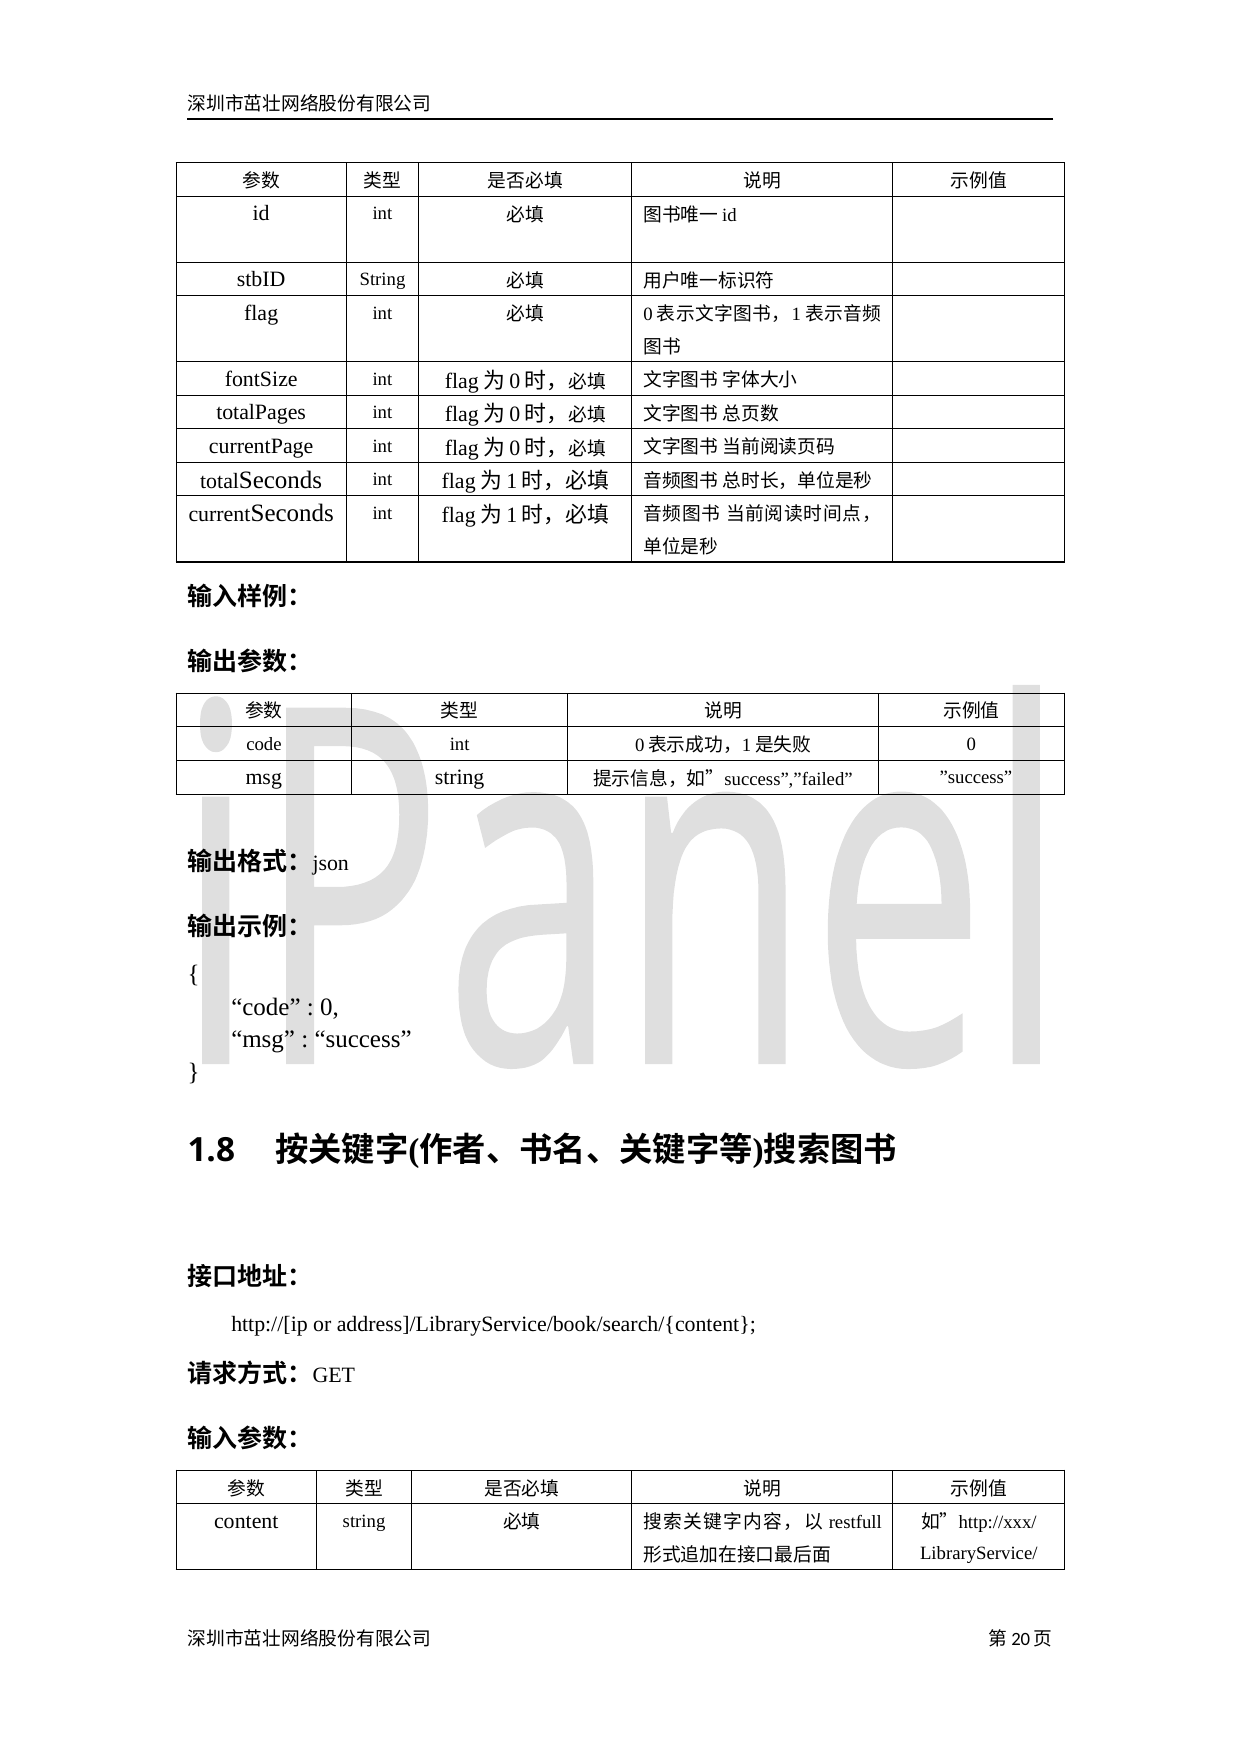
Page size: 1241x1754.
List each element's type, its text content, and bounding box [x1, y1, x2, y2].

text “msg” : “success” [187, 1022, 1053, 1055]
table_header 类型 [317, 1471, 411, 1503]
table_header 说明 [632, 163, 892, 196]
table_cell msg [177, 761, 351, 794]
table_cell 0 [879, 727, 1064, 759]
table_cell 0表示文字图书，1表示音频图书 [632, 296, 892, 361]
table_cell string [352, 761, 567, 794]
table_header 类型 [347, 163, 418, 196]
text “code” : 0, [187, 990, 1053, 1022]
table_cell 音频图书 总时长，单位是秒 [632, 463, 892, 495]
table_cell 提示信息，如”success”,”failed” [568, 761, 878, 794]
table_cell stbID [177, 263, 346, 295]
table_cell flag为1时，必填 [419, 463, 631, 495]
table_cell 必填 [419, 197, 631, 262]
table_header 是否必填 [419, 163, 631, 196]
table_header 说明 [632, 1471, 892, 1503]
text 输出格式：json [187, 827, 1053, 892]
table_cell int [347, 463, 418, 495]
table_cell flag [177, 296, 346, 361]
table_header 参数 [177, 1471, 316, 1503]
table_cell totalPages [177, 396, 346, 428]
table_cell currentSeconds [177, 496, 346, 561]
table_cell int [347, 362, 418, 395]
table_cell flag为1时，必填 [419, 496, 631, 561]
table_cell [893, 296, 1064, 361]
table_cell int [352, 727, 567, 759]
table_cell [632, 1504, 892, 1569]
table_cell int [347, 197, 418, 262]
table_cell int [347, 296, 418, 361]
table_cell [893, 496, 1064, 561]
table_cell ”success” [879, 761, 1064, 794]
table_cell 文字图书 当前阅读页码 [632, 429, 892, 462]
table_cell 用户唯一标识符 [632, 263, 892, 295]
table_cell 音频图书 当前阅读时间点，单位是秒 [632, 496, 892, 561]
table_cell totalSeconds [177, 463, 346, 495]
table_header 示例值 [893, 163, 1064, 196]
table_cell String [347, 263, 418, 295]
text http://[ip or address]/LibraryService/book/search/{content}; [187, 1307, 1053, 1339]
text } [187, 1055, 1053, 1087]
text 输出参数： [187, 627, 1053, 692]
table_header 说明 [568, 694, 878, 726]
table_cell [893, 463, 1064, 495]
subtitle 按关键字(作者、书名、关键字等)搜索图书 [187, 1114, 1053, 1179]
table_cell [893, 1504, 1064, 1569]
table_cell 必填 [412, 1504, 631, 1569]
table_cell id [177, 197, 346, 262]
table_cell [893, 362, 1064, 395]
table_cell 文字图书 总页数 [632, 396, 892, 428]
table_header 类型 [352, 694, 567, 726]
table_cell [893, 396, 1064, 428]
table_cell [893, 263, 1064, 295]
table_cell [893, 429, 1064, 462]
table_cell [893, 197, 1064, 262]
table_cell int [347, 396, 418, 428]
table_cell 必填 [419, 296, 631, 361]
table_cell flag为0时，必填 [419, 429, 631, 462]
table_header 参数 [177, 694, 351, 726]
table_header 示例值 [893, 1471, 1064, 1503]
table_cell fontSize [177, 362, 346, 395]
table_header 参数 [177, 163, 346, 196]
text 请求方式：GET [187, 1339, 1053, 1404]
table_cell content [177, 1504, 316, 1569]
text 输入参数： [187, 1404, 1053, 1469]
table_cell 必填 [419, 263, 631, 295]
table_cell currentPage [177, 429, 346, 462]
table_cell 图书唯一id [632, 197, 892, 262]
table_cell string [317, 1504, 411, 1569]
table_cell 文字图书 字体大小 [632, 362, 892, 395]
text 输入样例： [187, 563, 1053, 627]
table_cell 0表示成功，1是失败 [568, 727, 878, 759]
table_cell int [347, 496, 418, 561]
table_cell int [347, 429, 418, 462]
text 接口地址： [187, 1242, 1053, 1307]
table_cell flag为0时，必填 [419, 396, 631, 428]
text { [187, 957, 1053, 990]
table_cell code [177, 727, 351, 759]
table_header 是否必填 [412, 1471, 631, 1503]
table_header 示例值 [879, 694, 1064, 726]
table_cell flag为0时，必填 [419, 362, 631, 395]
text 输出示例： [187, 892, 1053, 957]
